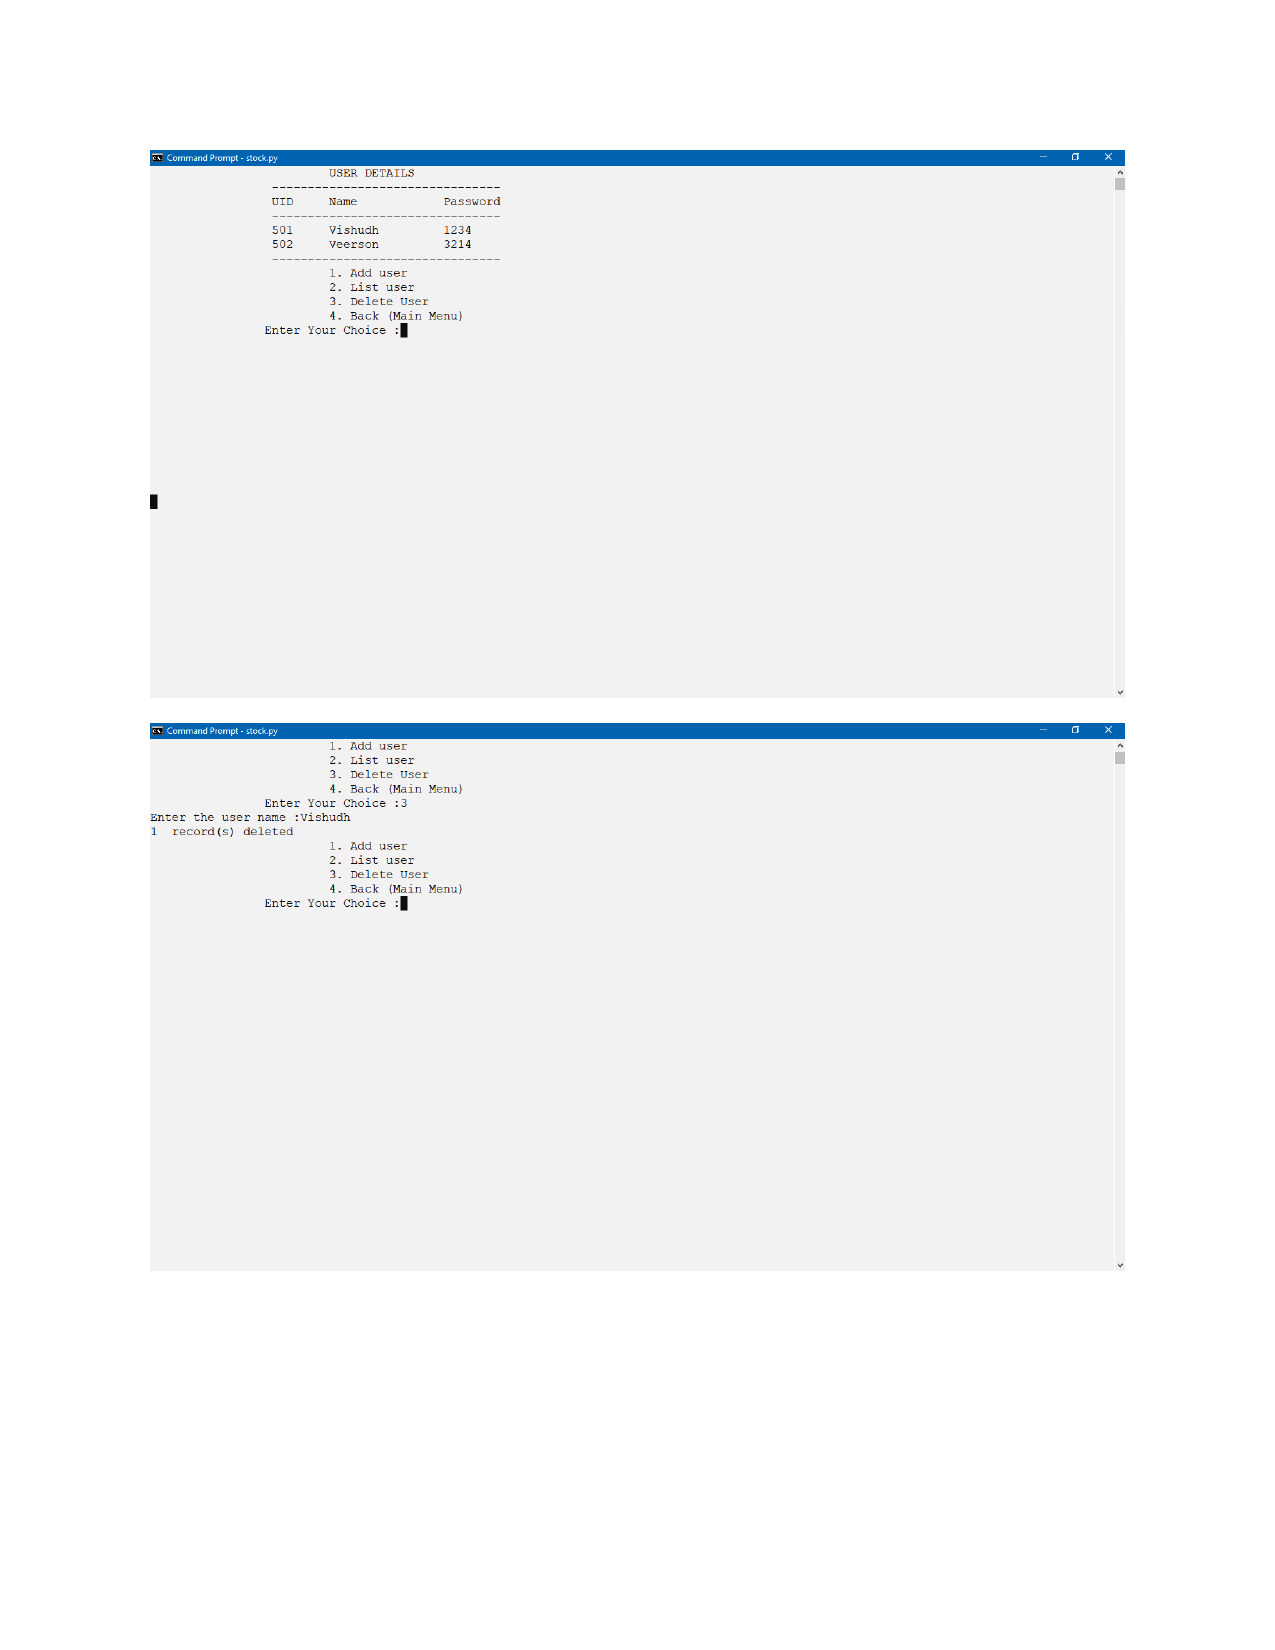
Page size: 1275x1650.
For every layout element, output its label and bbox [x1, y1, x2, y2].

picture [150, 723, 1125, 1271]
picture [150, 150, 1125, 698]
